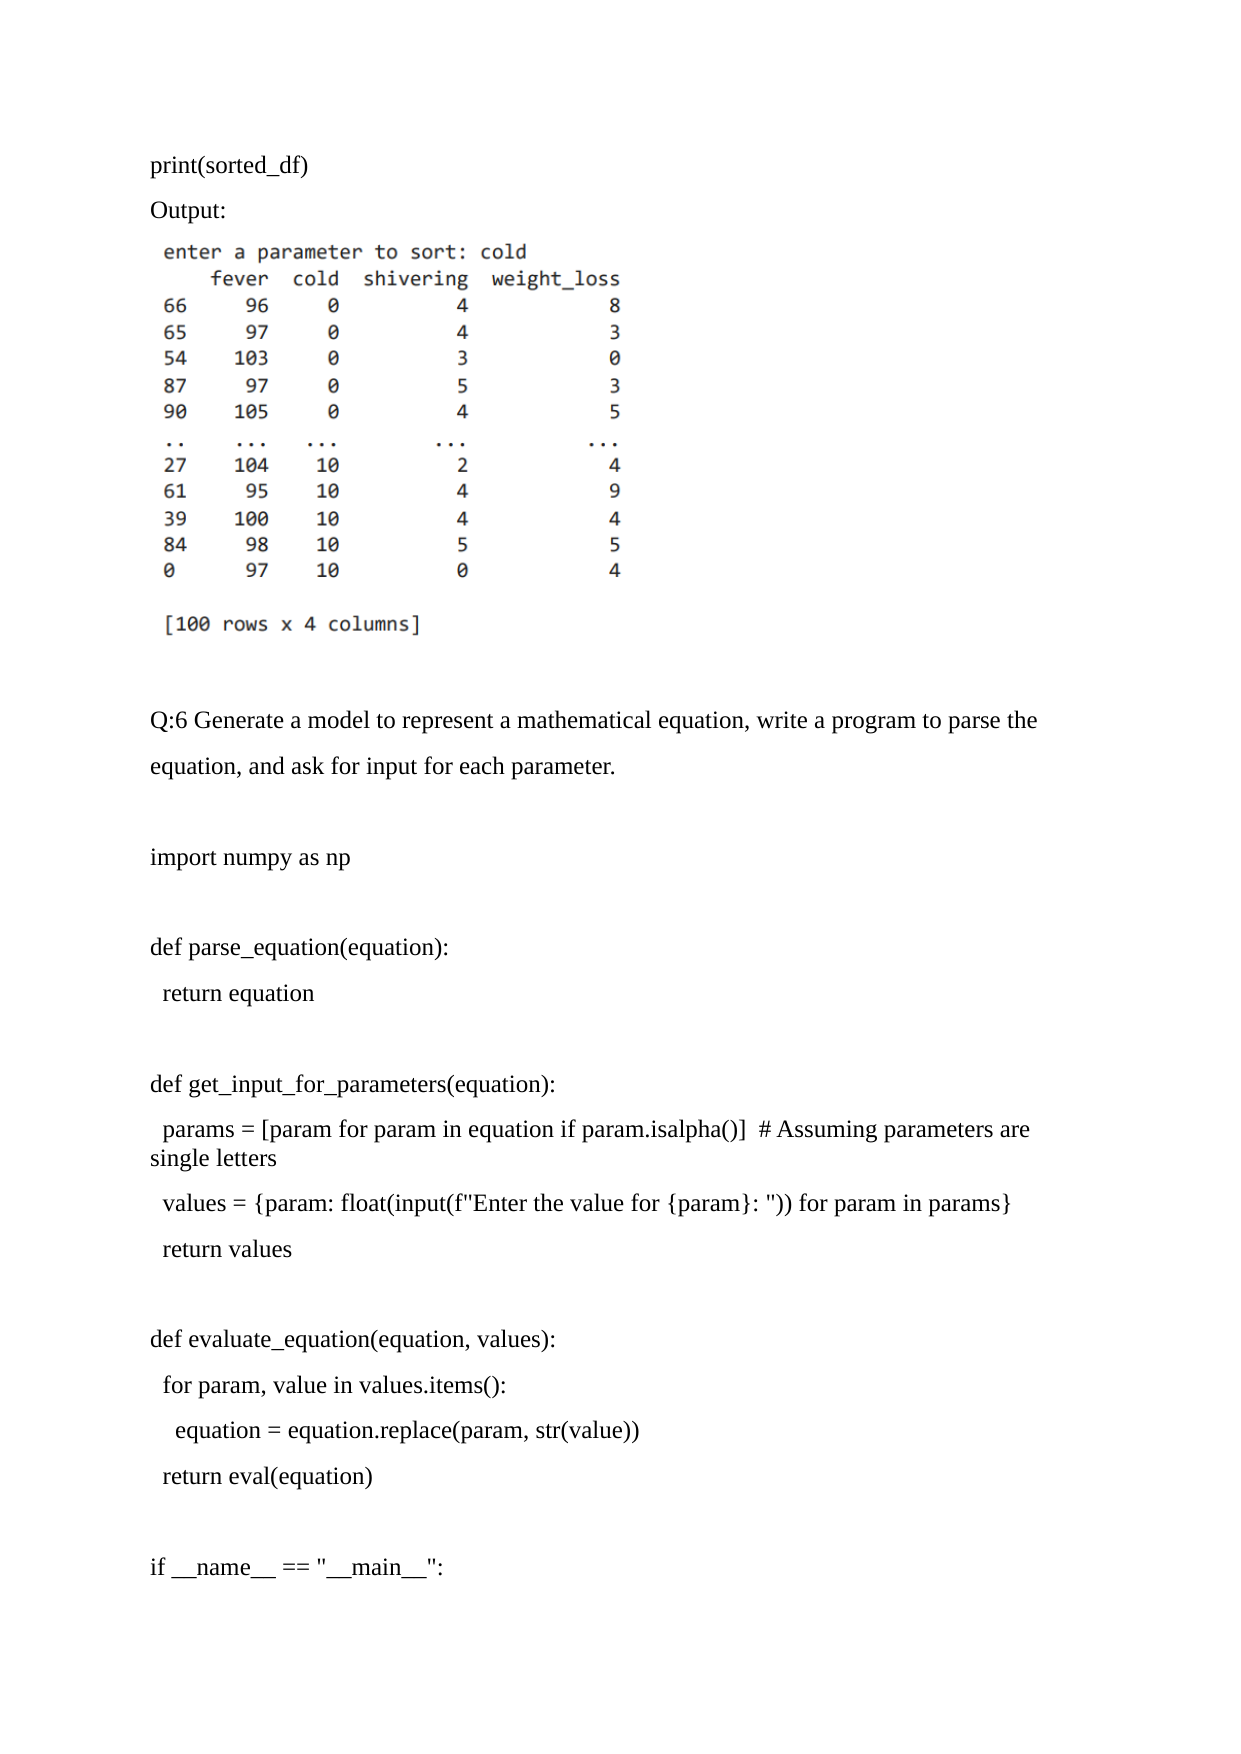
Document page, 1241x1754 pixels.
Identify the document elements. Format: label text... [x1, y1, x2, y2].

picture [150, 240, 723, 644]
text def get_input_for_parameters(equation): [150, 1069, 1090, 1097]
text import numpy as np [150, 842, 1090, 870]
text values = {param: float(input(f"Enter the value for {param}: ")) for param in params} [150, 1188, 1090, 1217]
text def parse_equation(equation): [150, 932, 1090, 961]
text print(sorted_df) [150, 150, 1090, 179]
text if __name__ == "__main__": [150, 1552, 1090, 1580]
text equation, and ask for input for each parameter. [150, 751, 1090, 779]
text params = [param for param in equation if param.isalpha()] # Assuming parameters are single letters [150, 1114, 1090, 1172]
text def evaluate_equation(equation, values): [150, 1324, 1090, 1353]
text equation = equation.replace(param, str(value)) [150, 1415, 1090, 1444]
text return values [150, 1234, 1090, 1262]
text for param, value in values.items(): [150, 1370, 1090, 1399]
text return equation [150, 978, 1090, 1007]
text return eval(equation) [150, 1461, 1090, 1489]
text Output: [150, 195, 1090, 224]
text Q:6 Generate a model to represent a mathematical equation, write a program to parse the [150, 705, 1090, 734]
